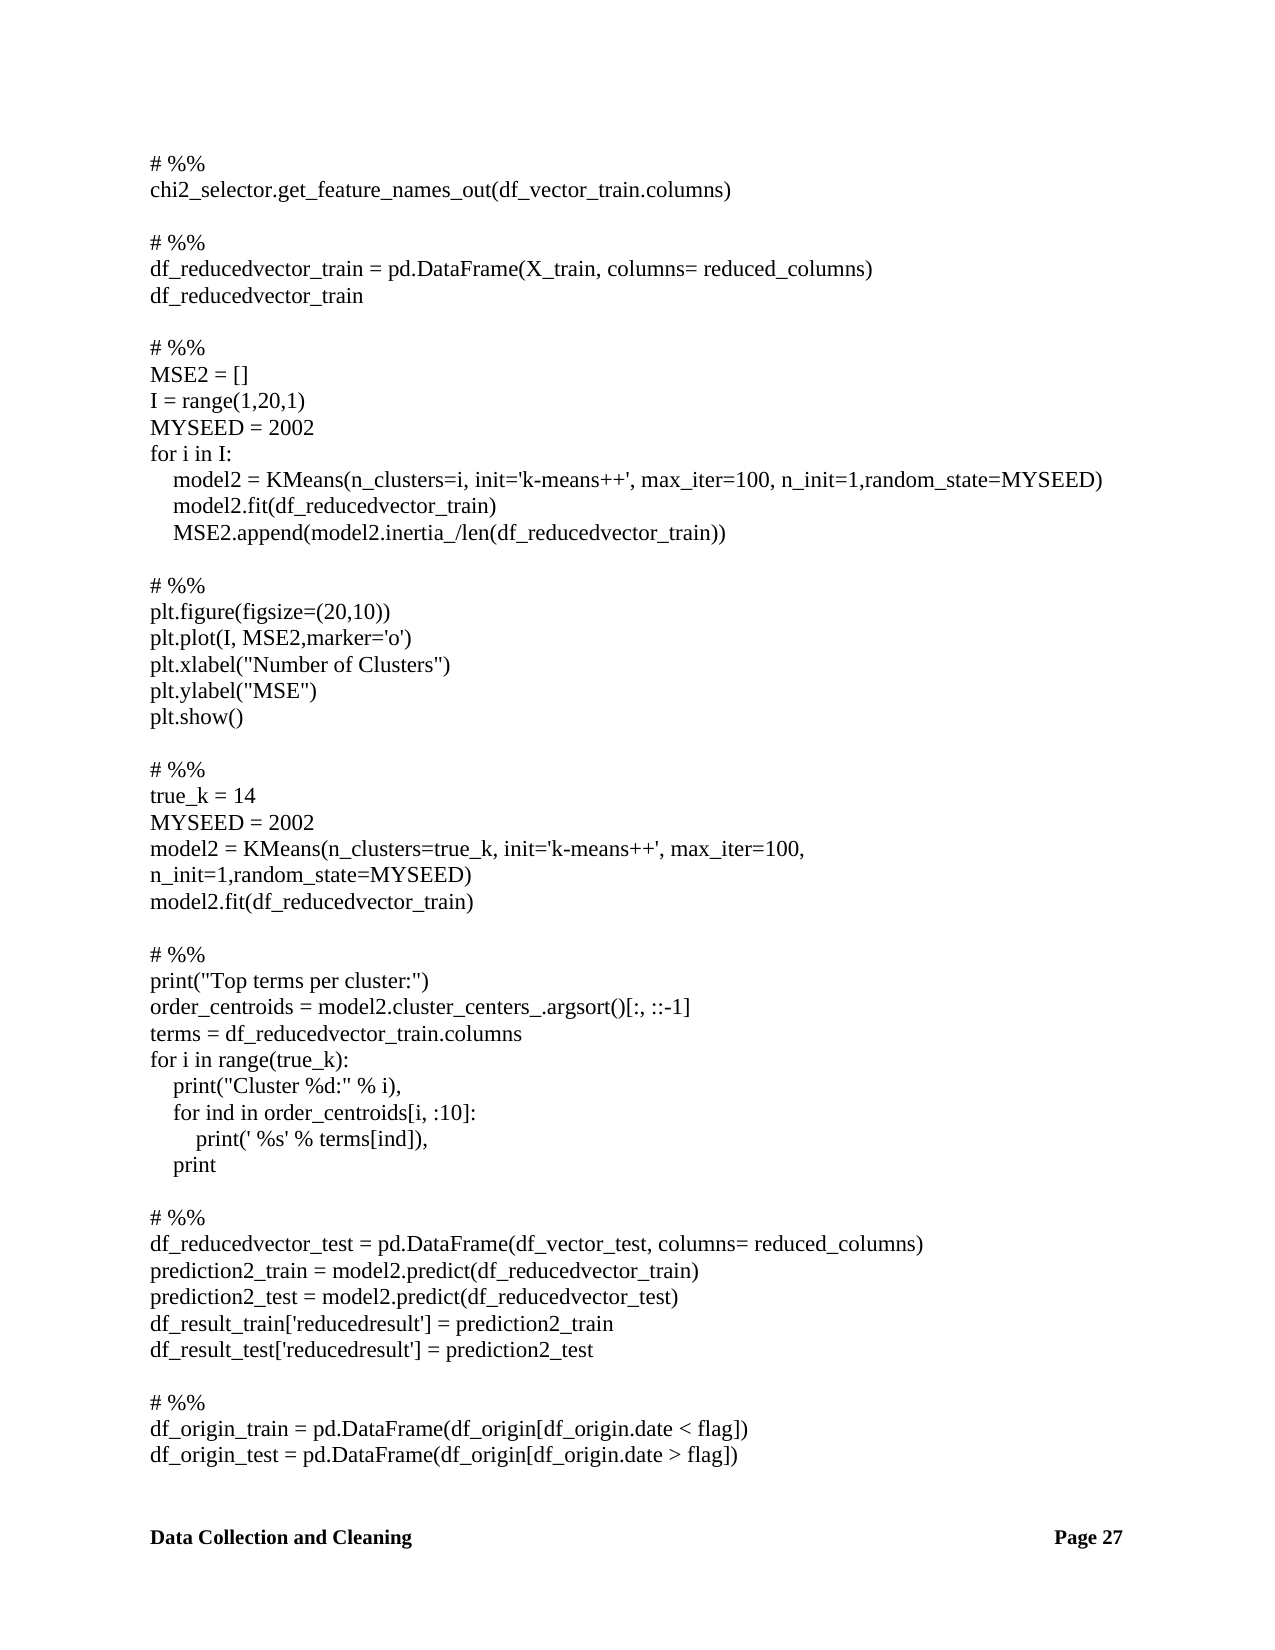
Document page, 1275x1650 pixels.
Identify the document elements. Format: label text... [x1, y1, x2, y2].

text prediction2_test = model2.predict(df_reducedvector_test) [150, 1283, 1125, 1309]
text model2 = KMeans(n_clusters=true_k, init='k-means++', max_iter=100, n_init=1,random_state=MYSEED) [150, 835, 1125, 888]
text MSE2 = [] [150, 361, 1125, 387]
text print(' %s' % terms[ind]), [150, 1125, 1125, 1151]
text df_result_train['reducedresult'] = prediction2_train [150, 1309, 1125, 1336]
text df_reducedvector_test = pd.DataFrame(df_vector_test, columns= reduced_columns) [150, 1231, 1125, 1257]
text chi2_selector.get_feature_names_out(df_vector_train.columns) [150, 176, 1125, 203]
text print("Cluster %d:" % i), [150, 1072, 1125, 1099]
text print("Top terms per cluster:") [150, 967, 1125, 993]
text # %% [150, 756, 1125, 782]
text MYSEED = 2002 [150, 809, 1125, 835]
text I = range(1,20,1) [150, 387, 1125, 413]
text df_reducedvector_train = pd.DataFrame(X_train, columns= reduced_columns) [150, 255, 1125, 282]
text for i in I: [150, 440, 1125, 466]
text prediction2_train = model2.predict(df_reducedvector_train) [150, 1257, 1125, 1283]
text plt.figure(figsize=(20,10)) [150, 598, 1125, 624]
text plt.ylabel("MSE") [150, 677, 1125, 703]
text plt.show() [150, 703, 1125, 730]
text # %% [150, 229, 1125, 255]
text df_origin_test = pd.DataFrame(df_origin[df_origin.date > flag]) [150, 1441, 1125, 1468]
text df_result_test['reducedresult'] = prediction2_test [150, 1336, 1125, 1362]
text df_origin_train = pd.DataFrame(df_origin[df_origin.date < flag]) [150, 1415, 1125, 1441]
text # %% [150, 1204, 1125, 1231]
text model2 = KMeans(n_clusters=i, init='k-means++', max_iter=100, n_init=1,random_state=MYSEED) [150, 466, 1125, 493]
text # %% [150, 1389, 1125, 1415]
text plt.xlabel("Number of Clusters") [150, 651, 1125, 677]
text # %% [150, 334, 1125, 361]
text model2.fit(df_reducedvector_train) [150, 493, 1125, 519]
text # %% [150, 572, 1125, 598]
text order_centroids = model2.cluster_centers_.argsort()[:, ::-1] [150, 993, 1125, 1020]
text print [150, 1151, 1125, 1178]
text # %% [150, 150, 1125, 176]
text terms = df_reducedvector_train.columns [150, 1020, 1125, 1046]
text # %% [150, 941, 1125, 967]
text MYSEED = 2002 [150, 413, 1125, 440]
text true_k = 14 [150, 782, 1125, 809]
text for ind in order_centroids[i, :10]: [150, 1099, 1125, 1125]
text for i in range(true_k): [150, 1046, 1125, 1072]
text df_reducedvector_train [150, 282, 1125, 308]
text MSE2.append(model2.inertia_/len(df_reducedvector_train)) [150, 519, 1125, 545]
text plt.plot(I, MSE2,marker='o') [150, 624, 1125, 651]
text model2.fit(df_reducedvector_train) [150, 888, 1125, 914]
